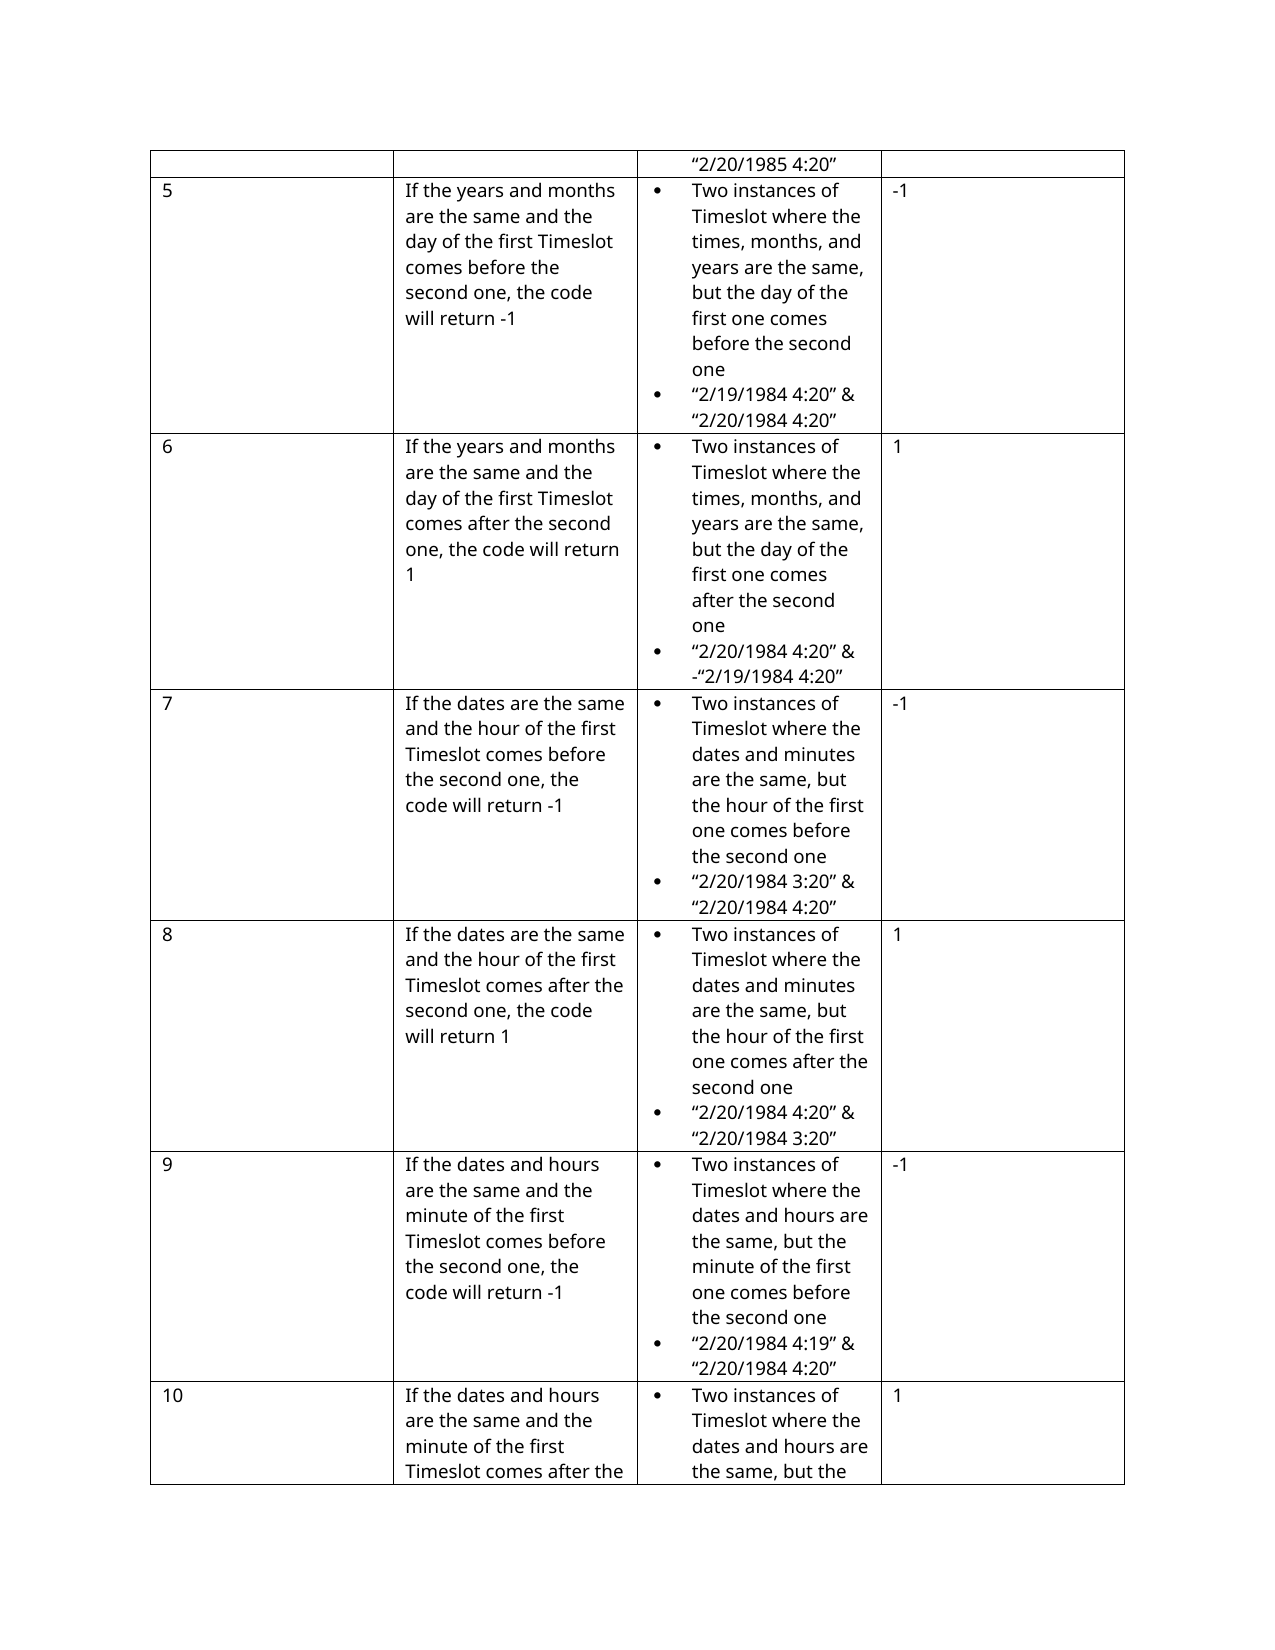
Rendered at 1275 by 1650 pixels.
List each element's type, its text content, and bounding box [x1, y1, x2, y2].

table_cell -1 [882, 690, 1124, 920]
table_cell 5 [151, 178, 393, 433]
table_cell 6 [151, 434, 393, 689]
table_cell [394, 151, 637, 177]
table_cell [638, 151, 881, 177]
table_cell If the dates are the same and the hour of the first Timeslot comes before the second one, the code will return -1 [394, 690, 637, 920]
table_cell -1 [882, 178, 1124, 433]
table_cell 1 [882, 434, 1124, 689]
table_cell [638, 1382, 881, 1484]
table_cell If the dates are the same and the hour of the first Timeslot comes after the second one, the code will return 1 [394, 921, 637, 1151]
table_cell 1 [882, 151, 1124, 177]
table_cell Two instances of Timeslot where the times, months, and years are the same, but the day of the first one comes before the second one “2/19/1984 4:20” & “2/20/1984 4:20” [638, 178, 881, 433]
table_cell 9 [151, 1152, 393, 1381]
table_cell If the dates and hours are the same and the minute of the first Timeslot comes before the second one, the code will return -1 [394, 1152, 637, 1381]
table_cell Two instances of Timeslot where the dates and hours are the same, but the minute of the first one comes before the second one “2/20/1984 4:19” & “2/20/1984 4:20” [638, 1152, 881, 1381]
table_cell Two instances of Timeslot where the dates and minutes are the same, but the hour of the first one comes before the second one “2/20/1984 3:20” & “2/20/1984 4:20” [638, 690, 881, 920]
table_cell 1 [882, 921, 1124, 1151]
table_cell 8 [151, 921, 393, 1151]
table_cell Two instances of Timeslot where the times, months, and years are the same, but the day of the first one comes after the second one “2/20/1984 4:20” & -“2/19/1984 4:20” [638, 434, 881, 689]
table_cell 1 [882, 1382, 1124, 1484]
table_cell 10 [151, 1382, 393, 1484]
table_cell 4 [151, 151, 393, 177]
table_cell -1 [882, 1152, 1124, 1381]
table_cell If the years and months are the same and the day of the first Timeslot comes after the second one, the code will return 1 [394, 434, 637, 689]
table_cell Two instances of Timeslot where the dates and minutes are the same, but the hour of the first one comes after the second one “2/20/1984 4:20” & “2/20/1984 3:20” [638, 921, 881, 1151]
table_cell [394, 1382, 637, 1484]
table_cell If the years and months are the same and the day of the first Timeslot comes before the second one, the code will return -1 [394, 178, 637, 433]
table_cell 7 [151, 690, 393, 920]
